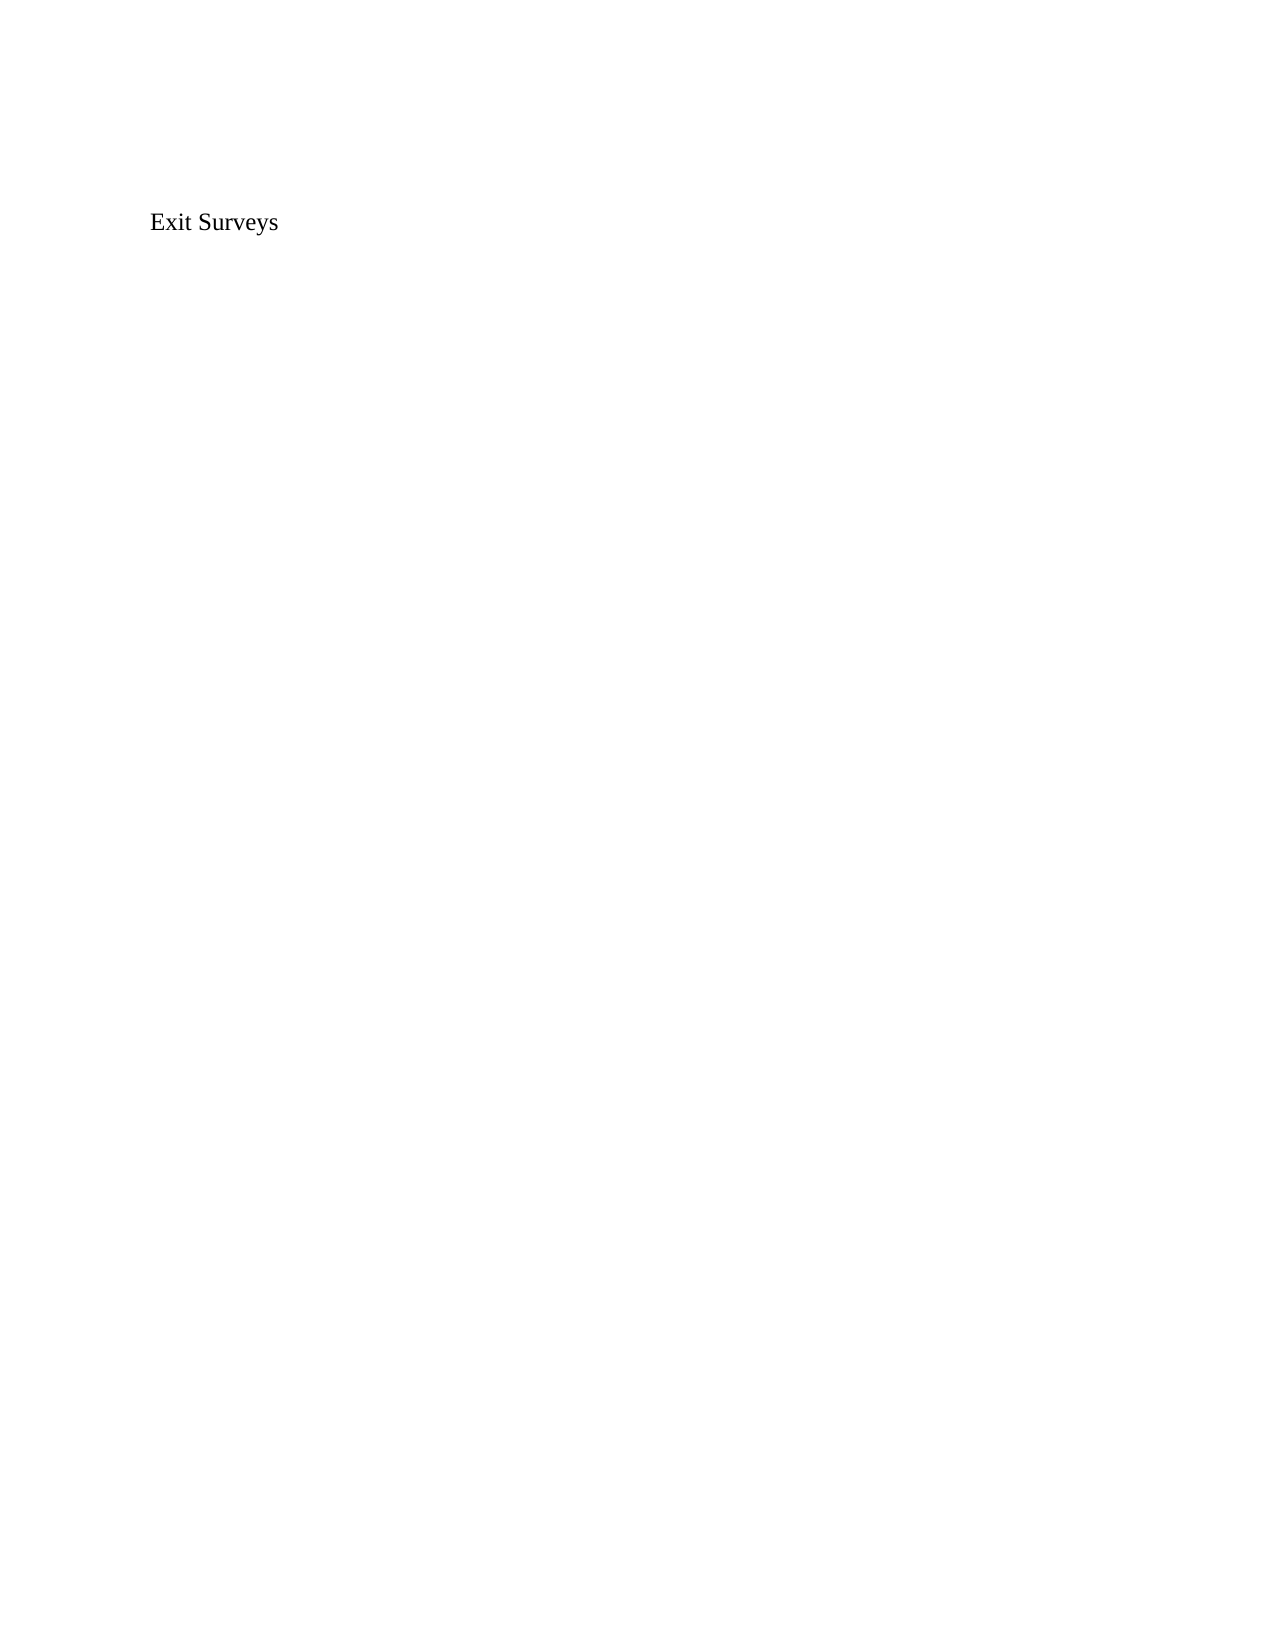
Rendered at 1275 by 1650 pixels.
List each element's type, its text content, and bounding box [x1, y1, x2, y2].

text Exit Surveys [150, 207, 1125, 236]
